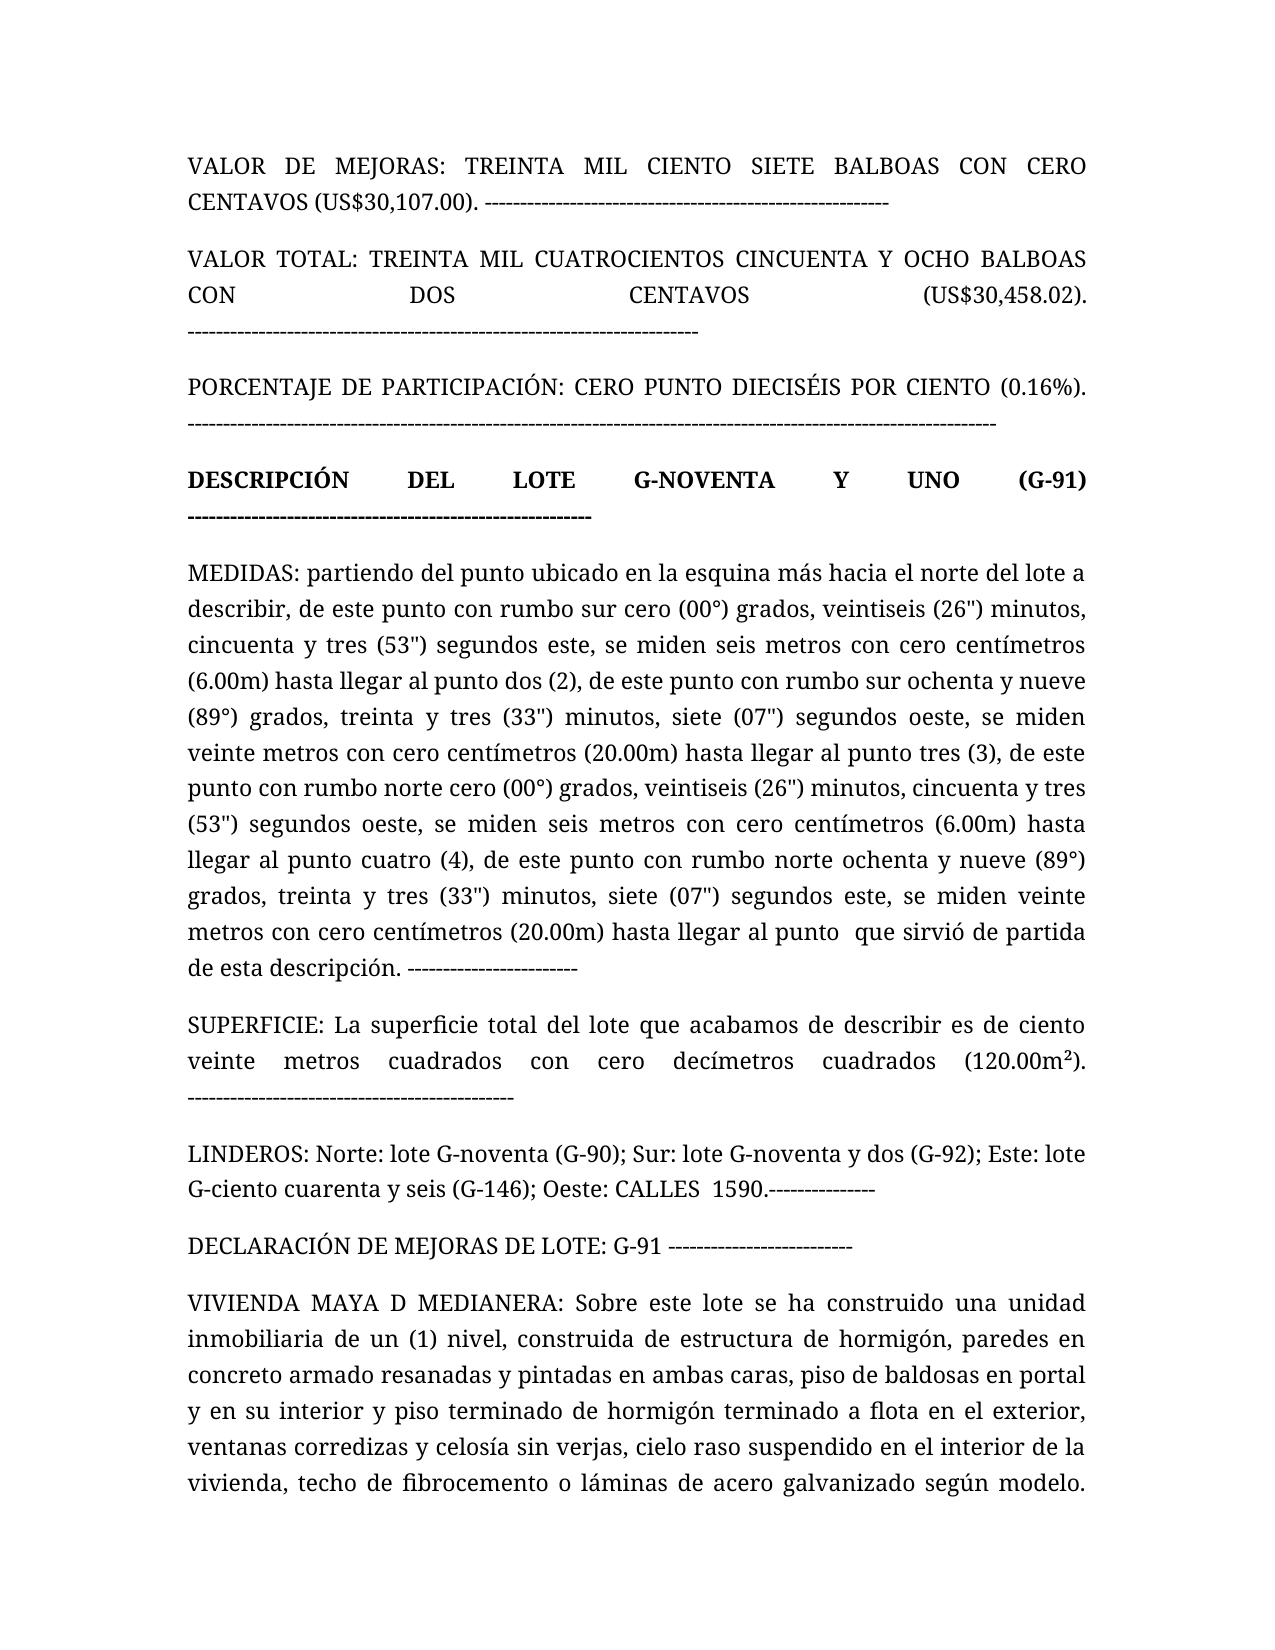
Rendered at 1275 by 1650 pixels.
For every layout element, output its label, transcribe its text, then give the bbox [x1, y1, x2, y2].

text MEDIDAS: partiendo del punto ubicado en la esquina más hacia el norte del lote a describir, de este punto con rumbo sur cero (00°) grados, veintiseis (26") minutos, cincuenta y tres (53") segundos este, se miden seis metros con cero centímetros (6.00m) hasta llegar al punto dos (2), de este punto con rumbo sur ochenta y nueve (89°) grados, treinta y tres (33") minutos, siete (07") segundos oeste, se miden veinte metros con cero centímetros (20.00m) hasta llegar al punto tres (3), de este punto con rumbo norte cero (00°) grados, veintiseis (26") minutos, cincuenta y tres (53") segundos oeste, se miden seis metros con cero centímetros (6.00m) hasta llegar al punto cuatro (4), de este punto con rumbo norte ochenta y nueve (89°) grados, treinta y tres (33") minutos, siete (07") segundos este, se miden veinte metros con cero centímetros (20.00m) hasta llegar al punto que sirvió de partida de esta descripción. ------------------------ [187, 557, 1087, 983]
text DECLARACIÓN DE MEJORAS DE LOTE: G-91 -------------------------- [187, 1230, 1087, 1261]
text LINDEROS: Norte: lote G-noventa (G-90); Sur: lote G-noventa y dos (G-92); Este: lote G-ciento cuarenta y seis (G-146); Oeste: CALLES 1590.--------------- [187, 1137, 1087, 1205]
text SUPERFICIE: La superficie total del lote que acabamos de describir es de ciento veinte metros cuadrados con cero decímetros cuadrados (120.00m²). ---------------------------------------------- [187, 1009, 1087, 1112]
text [187, 1287, 1087, 1498]
text VALOR DE MEJORAS: TREINTA MIL CIENTO SIETE BALBOAS CON CERO CENTAVOS (US$30,107.00). --------------------------------------------------------- [187, 150, 1087, 217]
text PORCENTAJE DE PARTICIPACIÓN: CERO PUNTO DIECISÉIS POR CIENTO (0.16%). ------------------------------------------------------------------------------------------------------------------ [187, 371, 1087, 438]
text VALOR TOTAL: TREINTA MIL CUATROCIENTOS CINCUENTA Y OCHO BALBOAS CON DOS CENTAVOS (US$30,458.02). ------------------------------------------------------------------------ [187, 243, 1087, 346]
text DESCRIPCIÓN DEL LOTE G-NOVENTA Y UNO (G-91) --------------------------------------------------------- [187, 464, 1087, 531]
